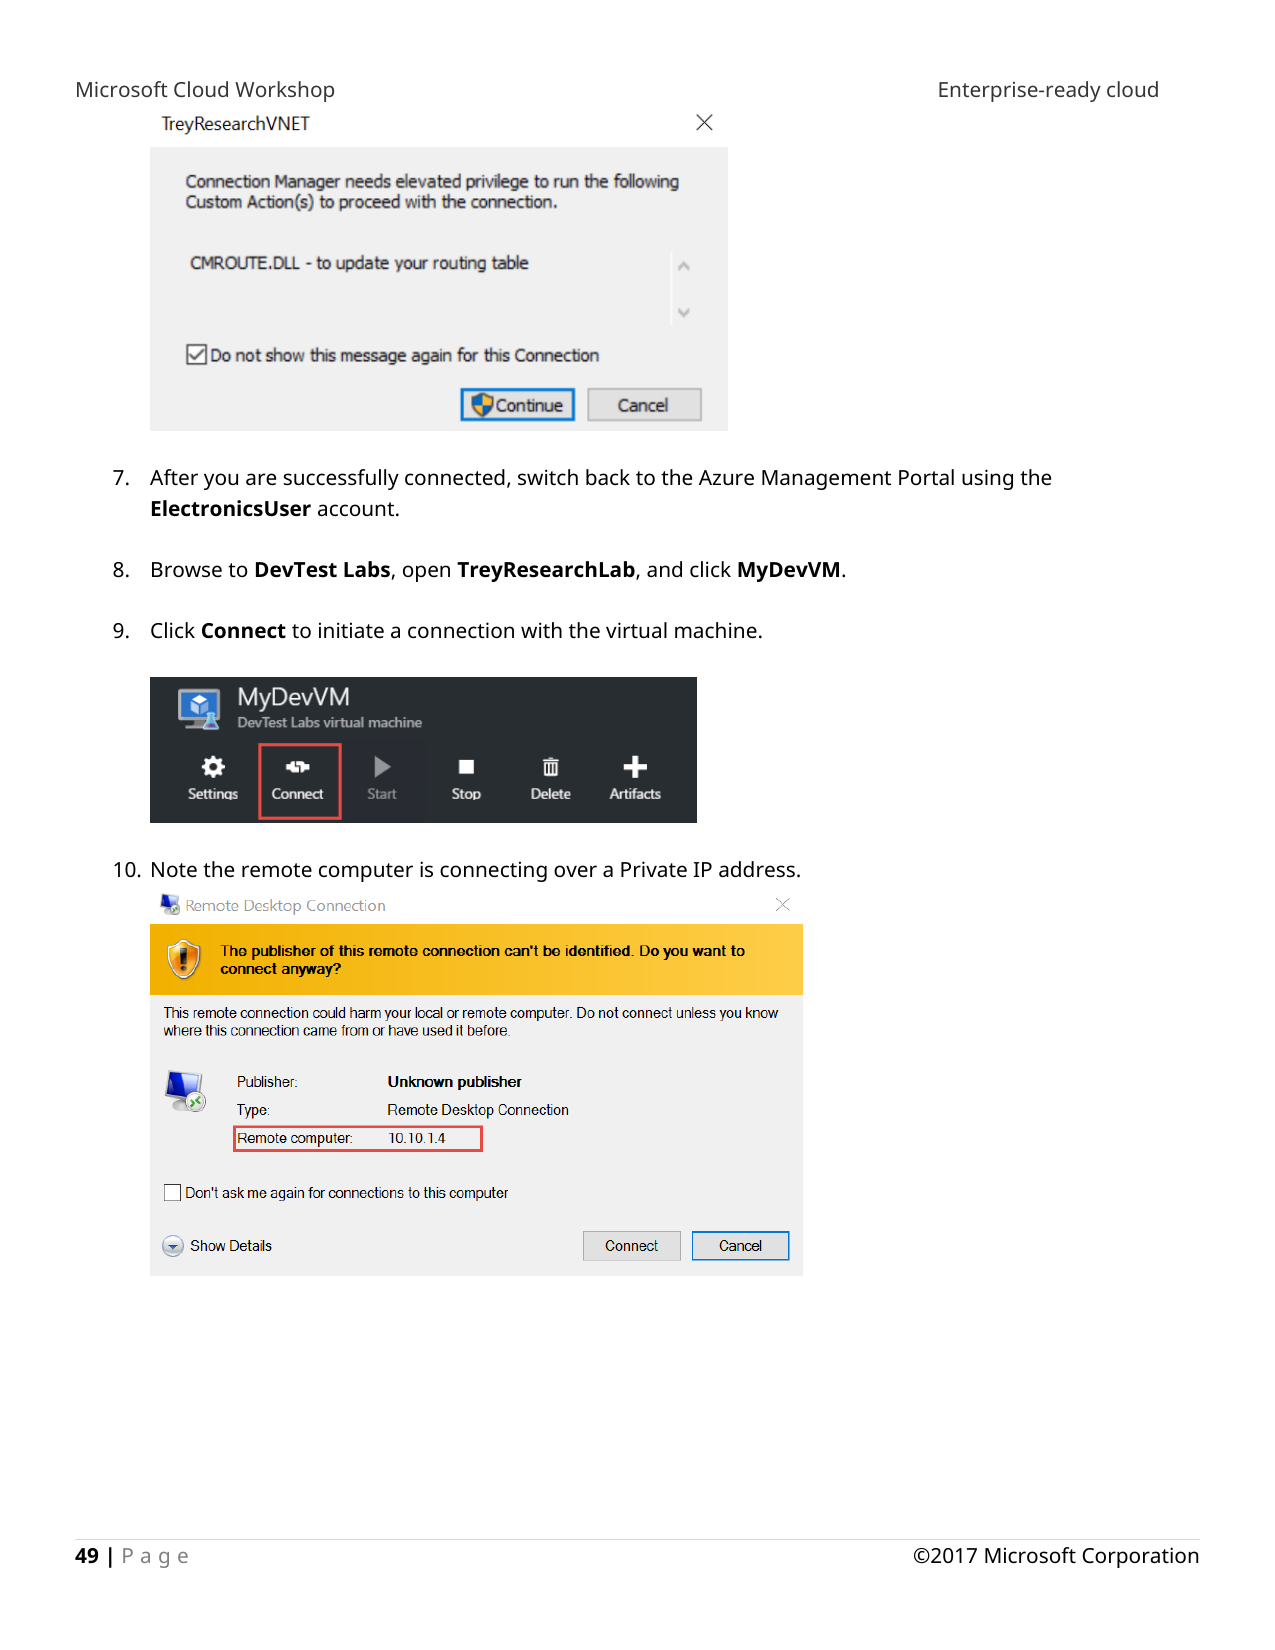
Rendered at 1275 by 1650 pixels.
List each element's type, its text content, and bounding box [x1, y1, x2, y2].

picture [150, 886, 804, 1276]
list After you are successfully connected, switch back to the Azure Management Portal using the ElectronicsUser account. [112, 463, 1200, 522]
list Browse to DevTest Labs, open TreyResearchLab, and click MyDevVM. [112, 555, 1200, 584]
picture [150, 677, 697, 823]
picture [150, 103, 729, 431]
list Click Connect to initiate a connection with the virtual machine. [112, 616, 1200, 645]
list Note the remote computer is connecting over a Private IP address. [112, 855, 1200, 884]
